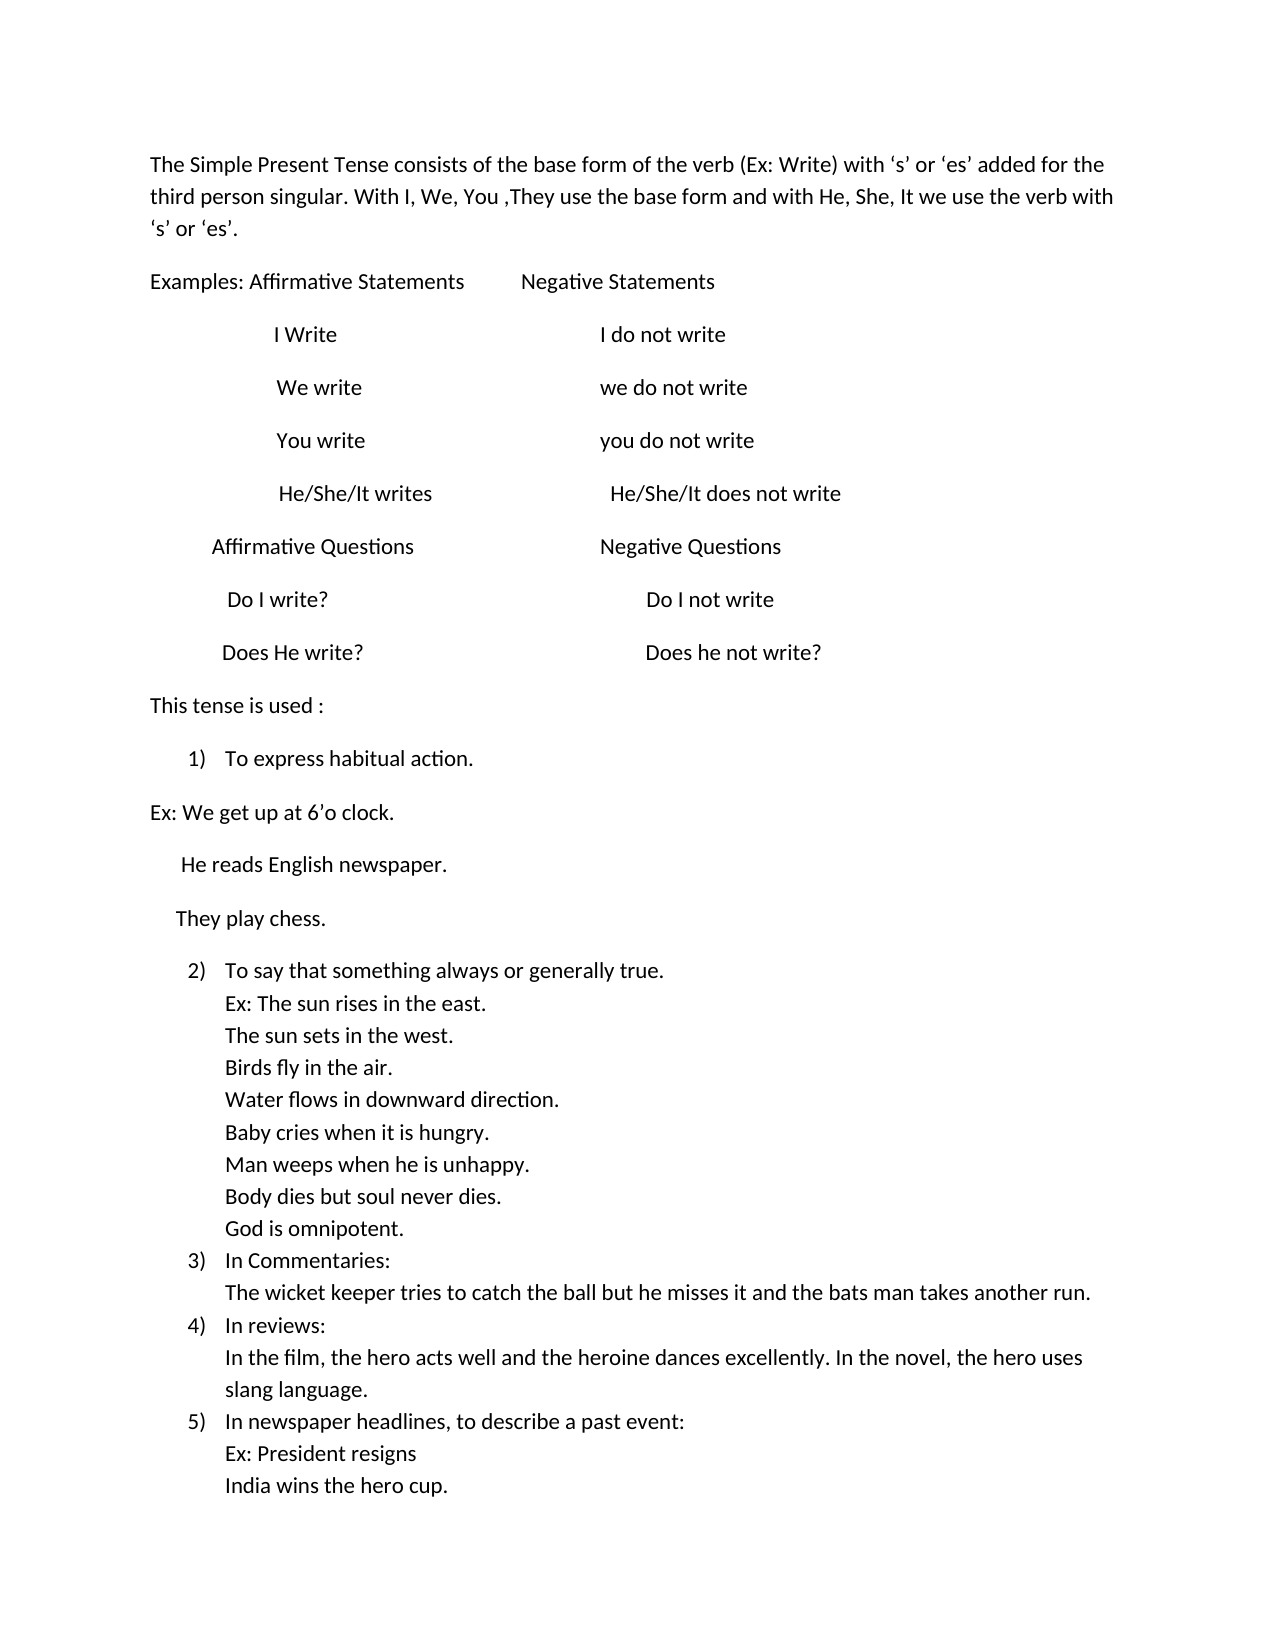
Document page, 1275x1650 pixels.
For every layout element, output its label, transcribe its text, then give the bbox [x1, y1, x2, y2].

list Water flows in downward direction. [225, 1085, 1125, 1113]
list In Commentaries: [187, 1246, 1125, 1274]
text The Simple Present Tense consists of the base form of the verb (Ex: Write) with ‘s’ or ‘es’ added for the third person singular. With I, We, You ,They use the base form and with He, She, It we use the verb with ‘s’ or ‘es’. [150, 150, 1125, 242]
text Does He write? Does he not write? [150, 638, 1125, 667]
list To say that something always or generally true. [187, 957, 1125, 985]
text I Write I do not write [150, 320, 1125, 348]
list Man weeps when he is unhappy. [225, 1150, 1125, 1178]
list Baby cries when it is hungry. [225, 1118, 1125, 1146]
list Ex: The sun rises in the east. [225, 989, 1125, 1017]
text He/She/It writes He/She/It does not write [150, 479, 1125, 507]
list The wicket keeper tries to catch the ball but he misses it and the bats man takes another run. [225, 1278, 1125, 1307]
text We write we do not write [150, 373, 1125, 401]
text You write you do not write [150, 426, 1125, 454]
text He reads English newspaper. [150, 851, 1125, 879]
list In reviews: [187, 1311, 1125, 1339]
text Examples: Affirmative Statements Negative Statements [150, 267, 1125, 295]
list In the film, the hero acts well and the heroine dances excellently. In the novel, the hero uses slang language. [225, 1343, 1125, 1403]
list In newspaper headlines, to describe a past event: [187, 1407, 1125, 1435]
text Do I write? Do I not write [150, 586, 1125, 613]
list India wins the hero cup. [225, 1472, 1125, 1500]
text Affirmative Questions Negative Questions [150, 532, 1125, 561]
list To express habitual action. [187, 744, 1125, 773]
text Ex: We get up at 6’o clock. [150, 798, 1125, 826]
text This tense is used : [150, 692, 1125, 719]
list The sun sets in the west. [225, 1021, 1125, 1049]
list God is omnipotent. [225, 1214, 1125, 1242]
list Birds fly in the air. [225, 1053, 1125, 1081]
text They play chess. [150, 904, 1125, 932]
list Body dies but soul never dies. [225, 1182, 1125, 1210]
list Ex: President resigns [225, 1439, 1125, 1467]
